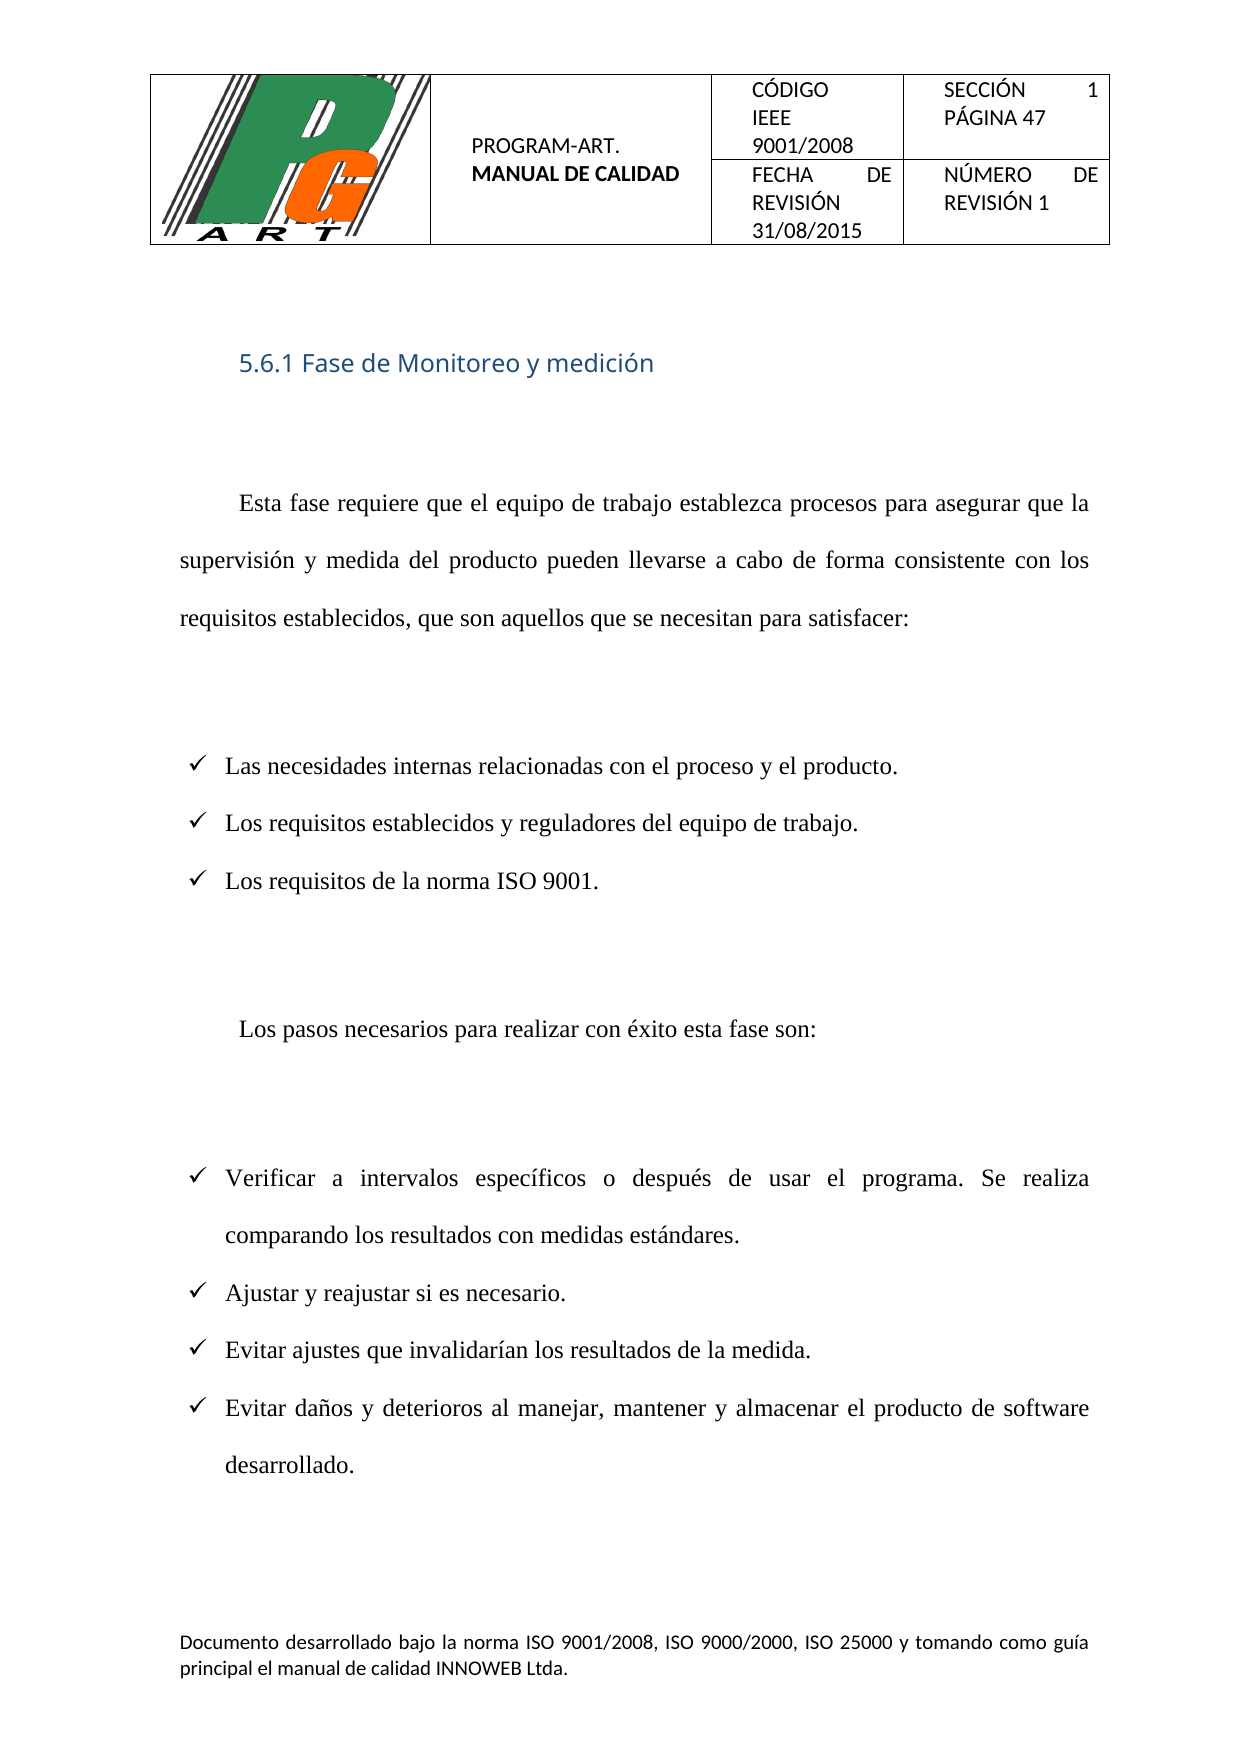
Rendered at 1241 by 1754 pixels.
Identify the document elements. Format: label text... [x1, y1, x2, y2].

list Los requisitos establecidos y reguladores del equipo de trabajo. [187, 808, 1090, 837]
list Evitar ajustes que invalidarían los resultados de la medida. [187, 1335, 1090, 1364]
list Las necesidades internas relacionadas con el proceso y el producto. [187, 751, 1090, 780]
list Los requisitos de la norma ISO 9001. [187, 866, 1090, 895]
subtitle 5.6.1 Fase de Monitoreo y medición [179, 345, 1090, 379]
picture [161, 75, 431, 241]
list Ajustar y reajustar si es necesario. [187, 1278, 1090, 1306]
text Esta fase requiere que el equipo de trabajo establezca procesos para asegurar que la supervisión y medida del producto pueden llevarse a cabo de forma consistente con los requisitos establecidos, que son aquellos que se necesitan para satisfacer: [179, 488, 1090, 631]
list Evitar daños y deterioros al manejar, mantener y almacenar el producto de software desarrollado. [187, 1393, 1090, 1479]
text Los pasos necesarios para realizar con éxito esta fase son: [179, 1014, 1090, 1043]
list Verificar a intervalos específicos o después de usar el programa. Se realiza comparando los resultados con medidas estándares. [187, 1163, 1090, 1249]
